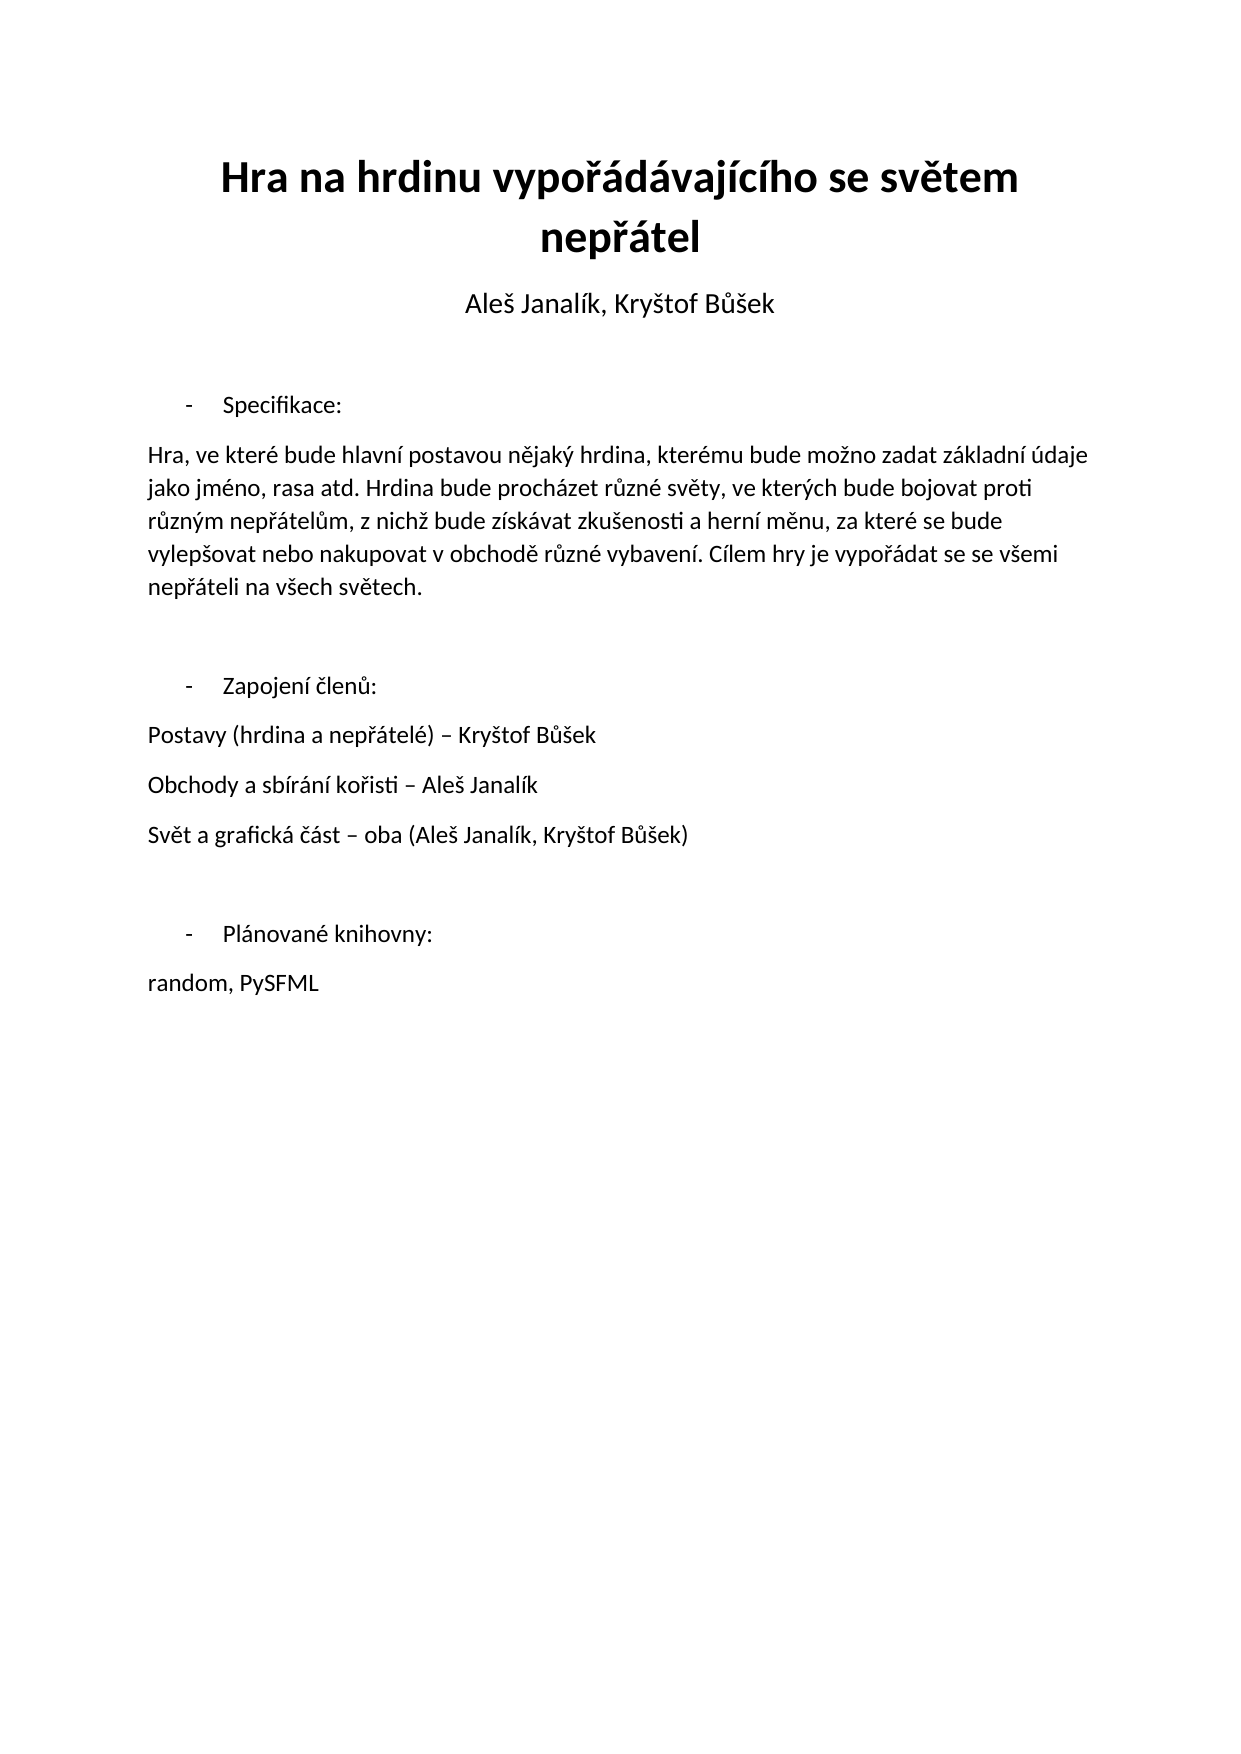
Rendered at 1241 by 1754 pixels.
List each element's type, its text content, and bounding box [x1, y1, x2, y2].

text Svět a grafická část – oba (Aleš Janalík, Kryštof Bůšek) [148, 819, 1093, 849]
text Hra, ve které bude hlavní postavou nějaký hrdina, kterému bude možno zadat základní údaje jako jméno, rasa atd. Hrdina bude procházet různé světy, ve kterých bude bojovat proti různým nepřátelům, z nichž bude získávat zkušenosti a herní měnu, za které se bude vylepšovat nebo nakupovat v obchodě různé vybavení. Cílem hry je vypořádat se se všemi nepřáteli na všech světech. [148, 439, 1093, 601]
list Plánované knihovny: [185, 918, 1093, 948]
list Zapojení členů: [185, 670, 1093, 701]
text Aleš Janalík, Kryštof Bůšek [148, 285, 1093, 321]
text Postavy (hrdina a nepřátelé) – Kryštof Bůšek [148, 719, 1093, 750]
text Hra na hrdinu vypořádávajícího se světem nepřátel [148, 148, 1093, 264]
text Obchody a sbírání kořisti – Aleš Janalík [148, 769, 1093, 800]
text random, PySFML [148, 967, 1093, 998]
list Specifikace: [185, 389, 1093, 420]
